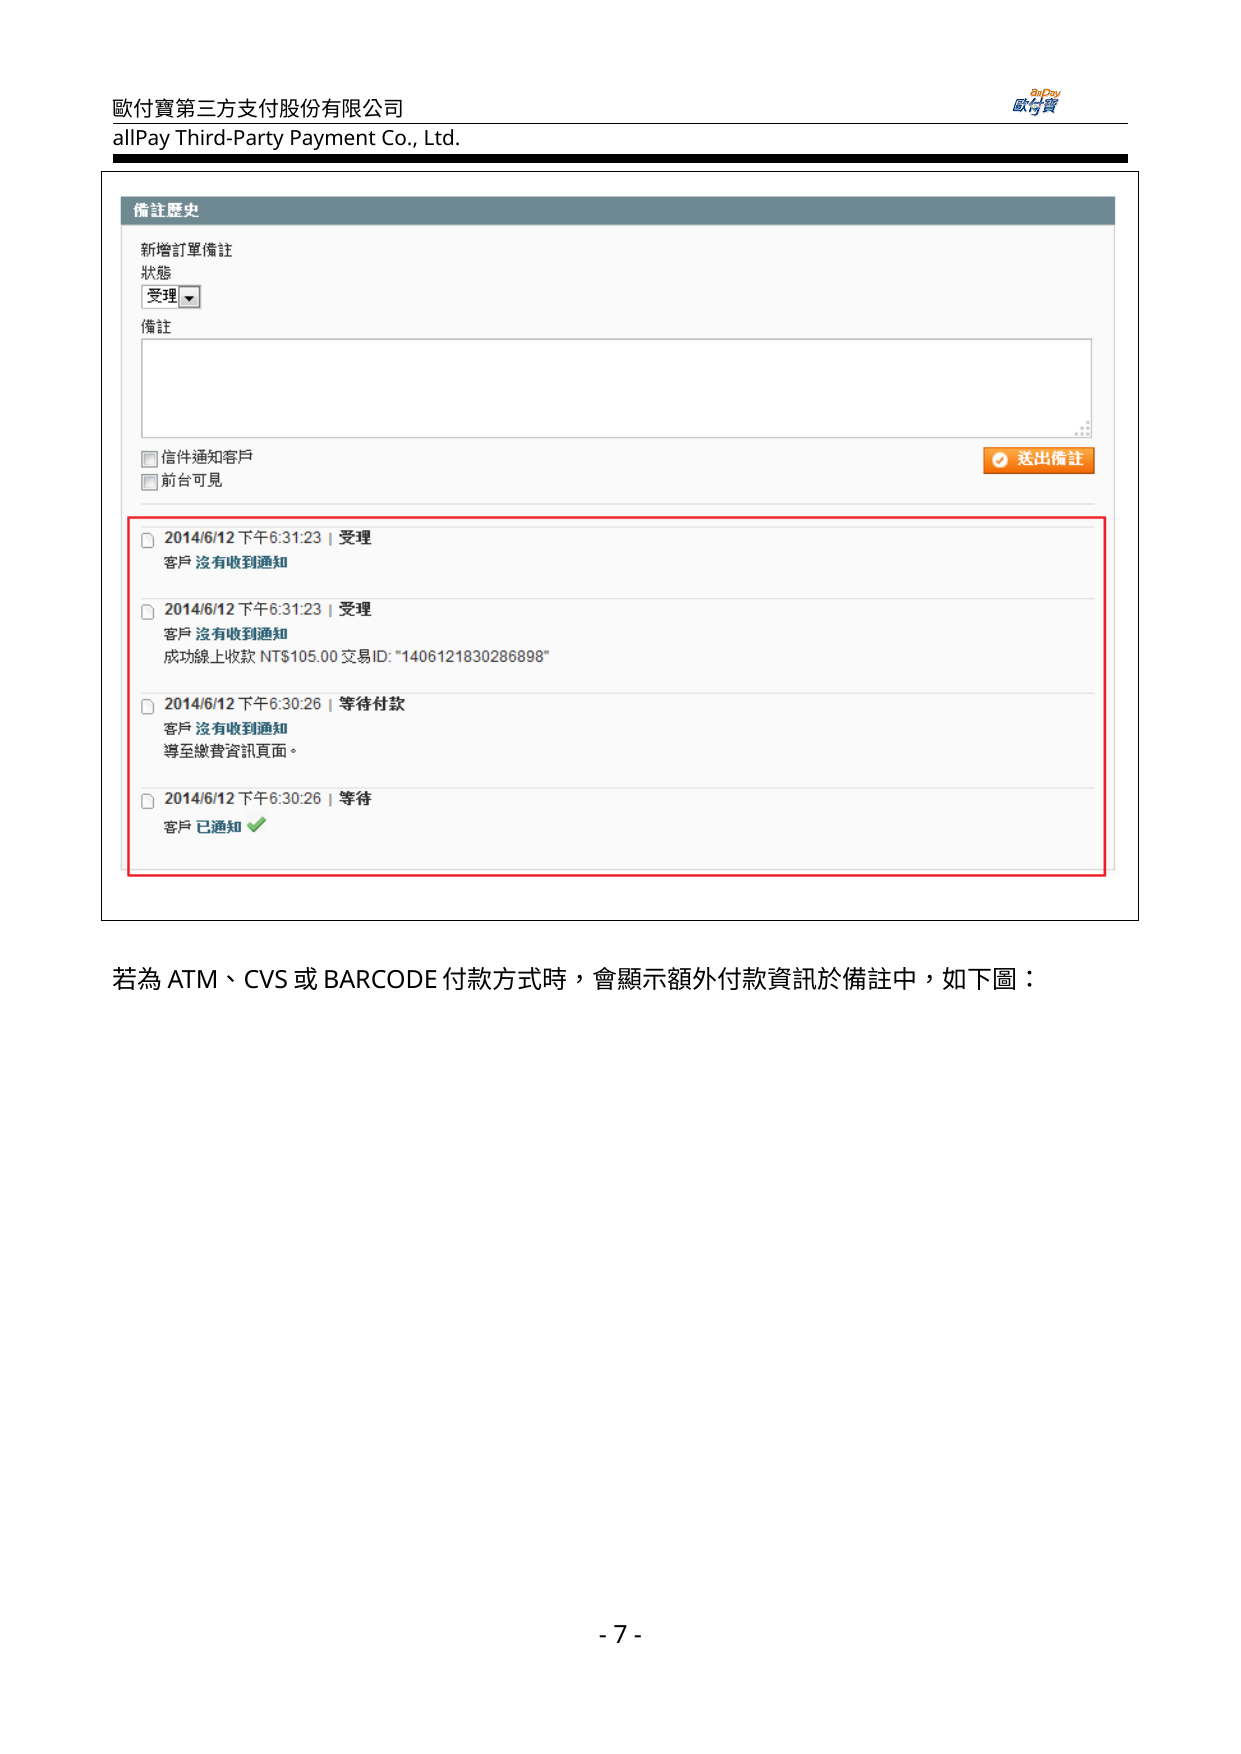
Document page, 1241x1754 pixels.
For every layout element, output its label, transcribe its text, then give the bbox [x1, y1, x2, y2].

picture [112, 189, 1128, 882]
picture [1012, 88, 1061, 117]
table_header [102, 172, 1138, 920]
text 若為ATM、CVS或BARCODE付款方式時，會顯示額外付款資訊於備註中，如下圖： [112, 958, 1128, 996]
